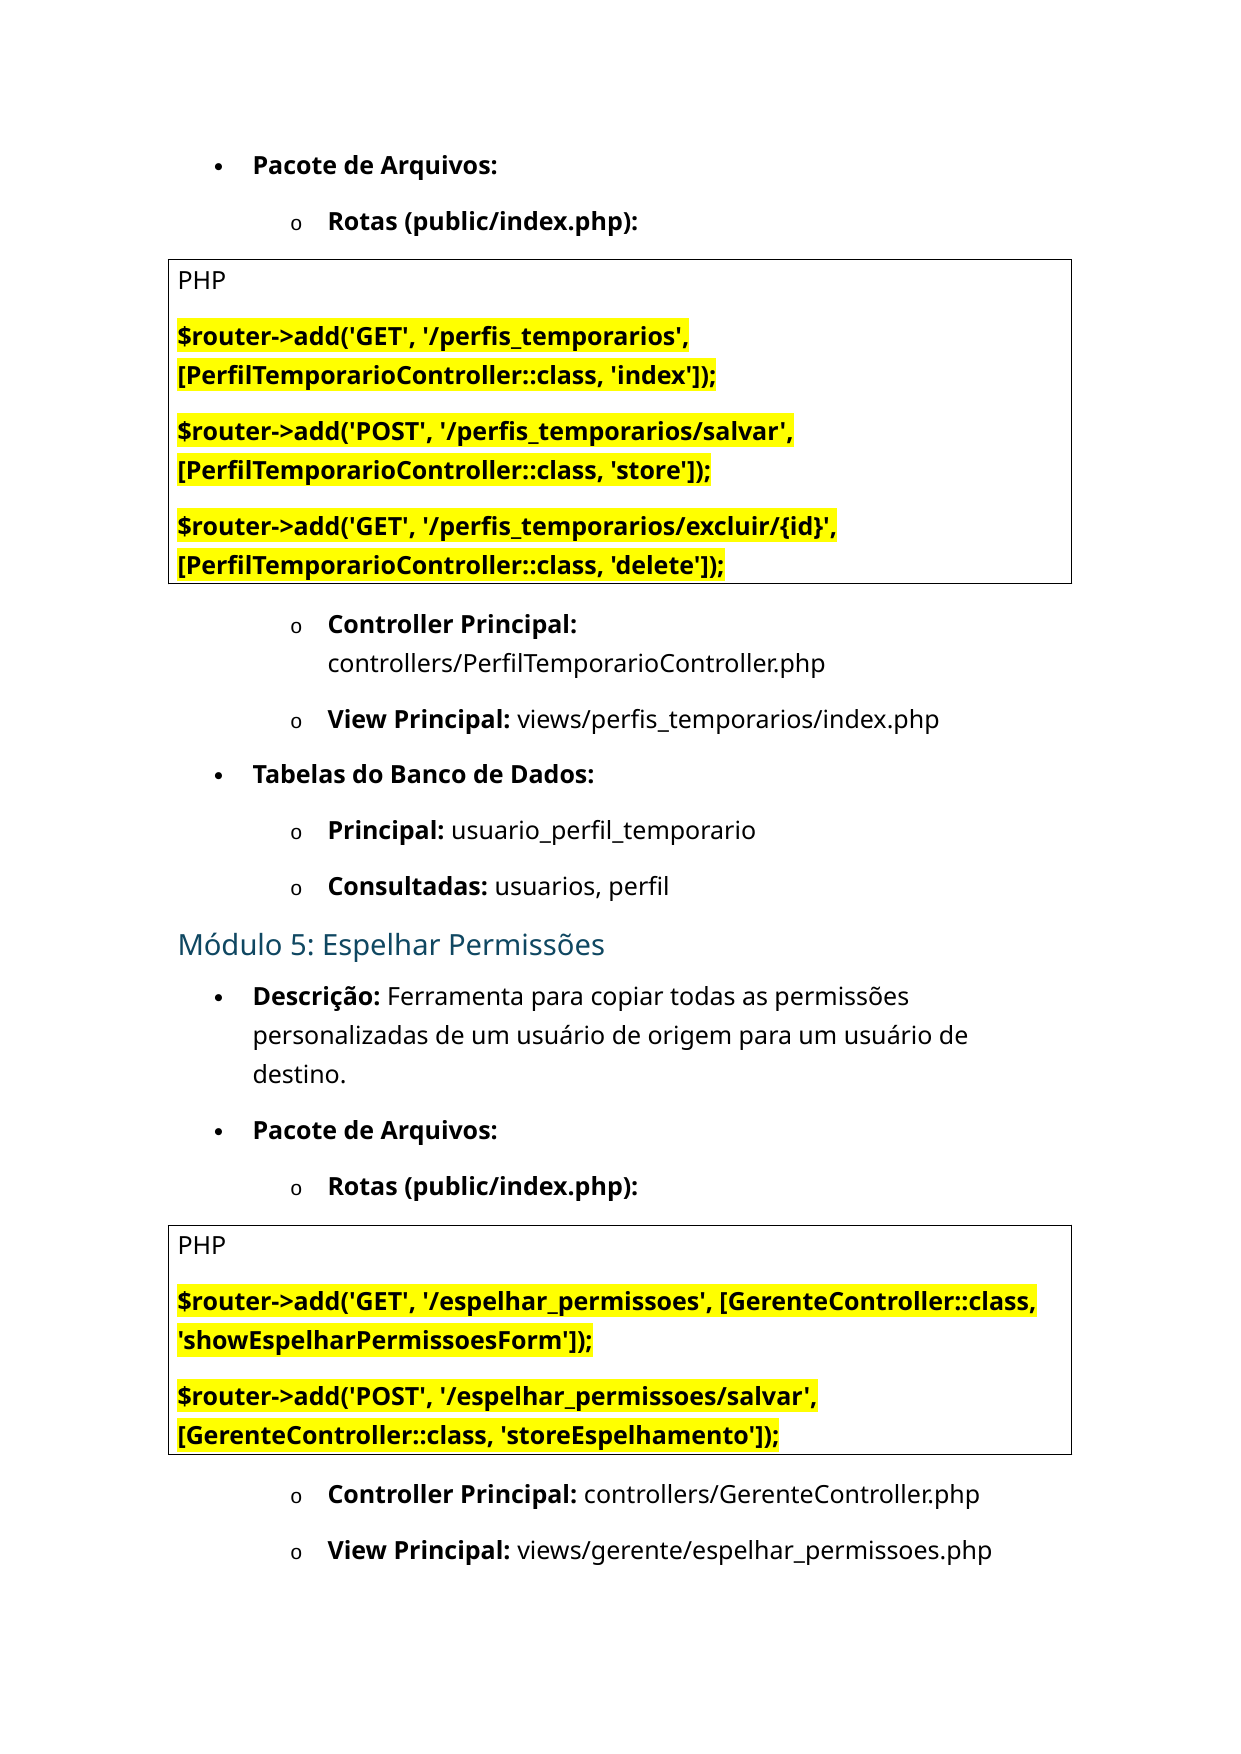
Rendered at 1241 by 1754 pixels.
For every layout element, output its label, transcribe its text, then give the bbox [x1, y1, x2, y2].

list View Principal: views/gerente/espelhar_permissoes.php [290, 1532, 1063, 1566]
list Tabelas do Banco de Dados: [215, 757, 1063, 791]
text $router->add('GET', '/perfis_temporarios/excluir/{id}', [PerfilTemporarioController::class, 'delete']); [169, 505, 1071, 583]
list Consultadas: usuarios, perfil [290, 869, 1063, 903]
list Descrição: Ferramenta para copiar todas as permissões personalizadas de um usuário de origem para um usuário de destino. [215, 979, 1063, 1091]
list Rotas (public/index.php): [290, 203, 1063, 237]
list Rotas (public/index.php): [290, 1169, 1063, 1203]
list Pacote de Arquivos: [215, 1113, 1063, 1147]
text PHP [169, 260, 1071, 296]
list Pacote de Arquivos: [215, 148, 1063, 182]
list Principal: usuario_perfil_temporario [290, 813, 1063, 847]
text $router->add('GET', '/espelhar_permissoes', [GerenteController::class, 'showEspelharPermissoesForm']); [169, 1280, 1071, 1357]
list Controller Principal: controllers/PerfilTemporarioController.php [290, 606, 1063, 679]
text $router->add('POST', '/espelhar_permissoes/salvar', [GerenteController::class, 'storeEspelhamento']); [169, 1375, 1071, 1454]
text $router->add('GET', '/perfis_temporarios', [PerfilTemporarioController::class, 'index']); [169, 315, 1071, 391]
subtitle Módulo 5: Espelhar Permissões [177, 925, 1063, 964]
text $router->add('POST', '/perfis_temporarios/salvar', [PerfilTemporarioController::class, 'store']); [169, 410, 1071, 486]
text PHP [169, 1226, 1071, 1262]
list View Principal: views/perfis_temporarios/index.php [290, 701, 1063, 735]
list Controller Principal: controllers/GerenteController.php [290, 1477, 1063, 1511]
